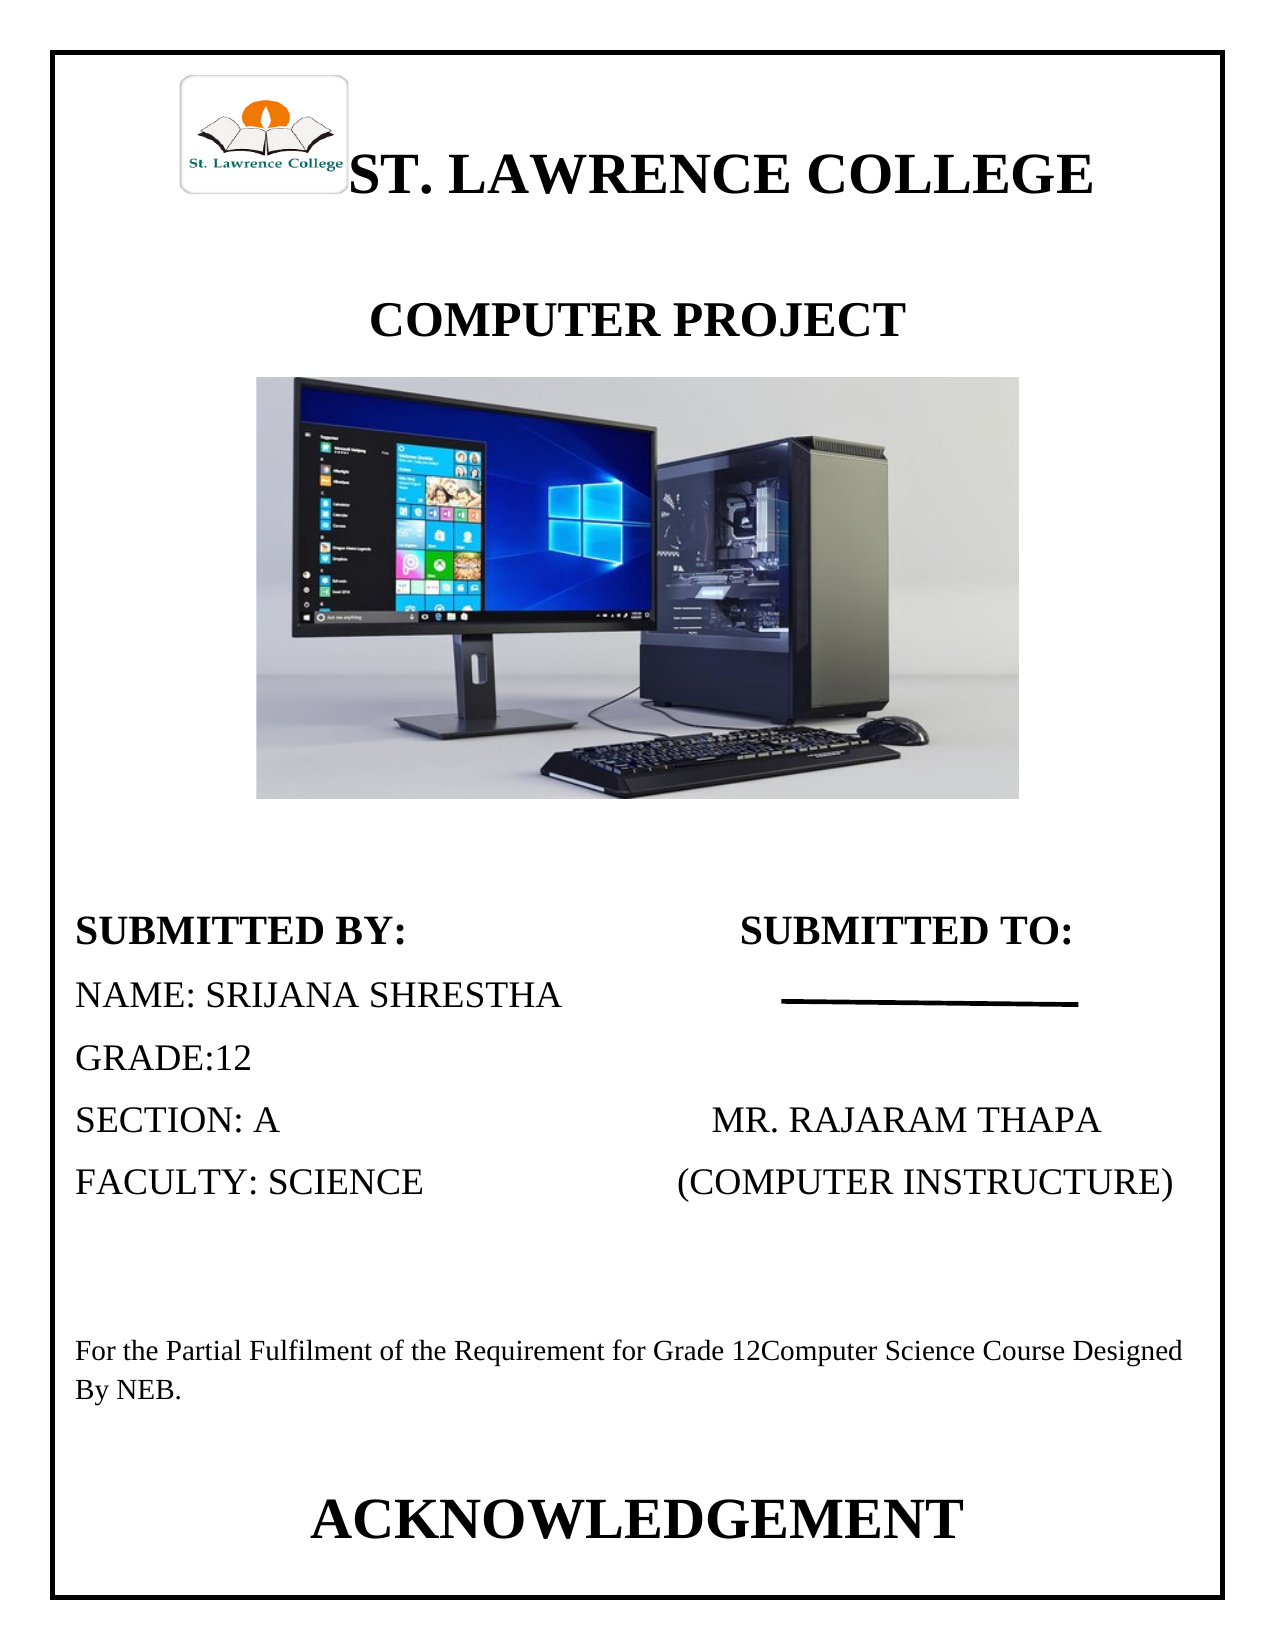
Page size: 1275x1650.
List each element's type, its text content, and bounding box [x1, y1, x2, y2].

text For the Partial Fulfilment of the Requirement for Grade 12Computer Science Course Designed By NEB. [75, 1333, 1200, 1406]
text GRADE:12 [75, 1035, 1200, 1078]
picture [256, 377, 1019, 799]
text COMPUTER PROJECT [75, 290, 1200, 348]
text SUBMITTED BY: SUBMITTED TO: [75, 905, 1200, 953]
text FACULTY: SCIENCE (COMPUTER INSTRUCTURE) [75, 1159, 1200, 1203]
text SECTION: A MR. RAJARAM THAPA [75, 1097, 1200, 1140]
picture [179, 75, 349, 194]
text NAME: SRIJANA SHRESTHA [75, 973, 1200, 1016]
text ST. LAWRENCE COLLEGE [75, 75, 1200, 206]
text ACKNOWLEDGEMENT [75, 1484, 1200, 1551]
